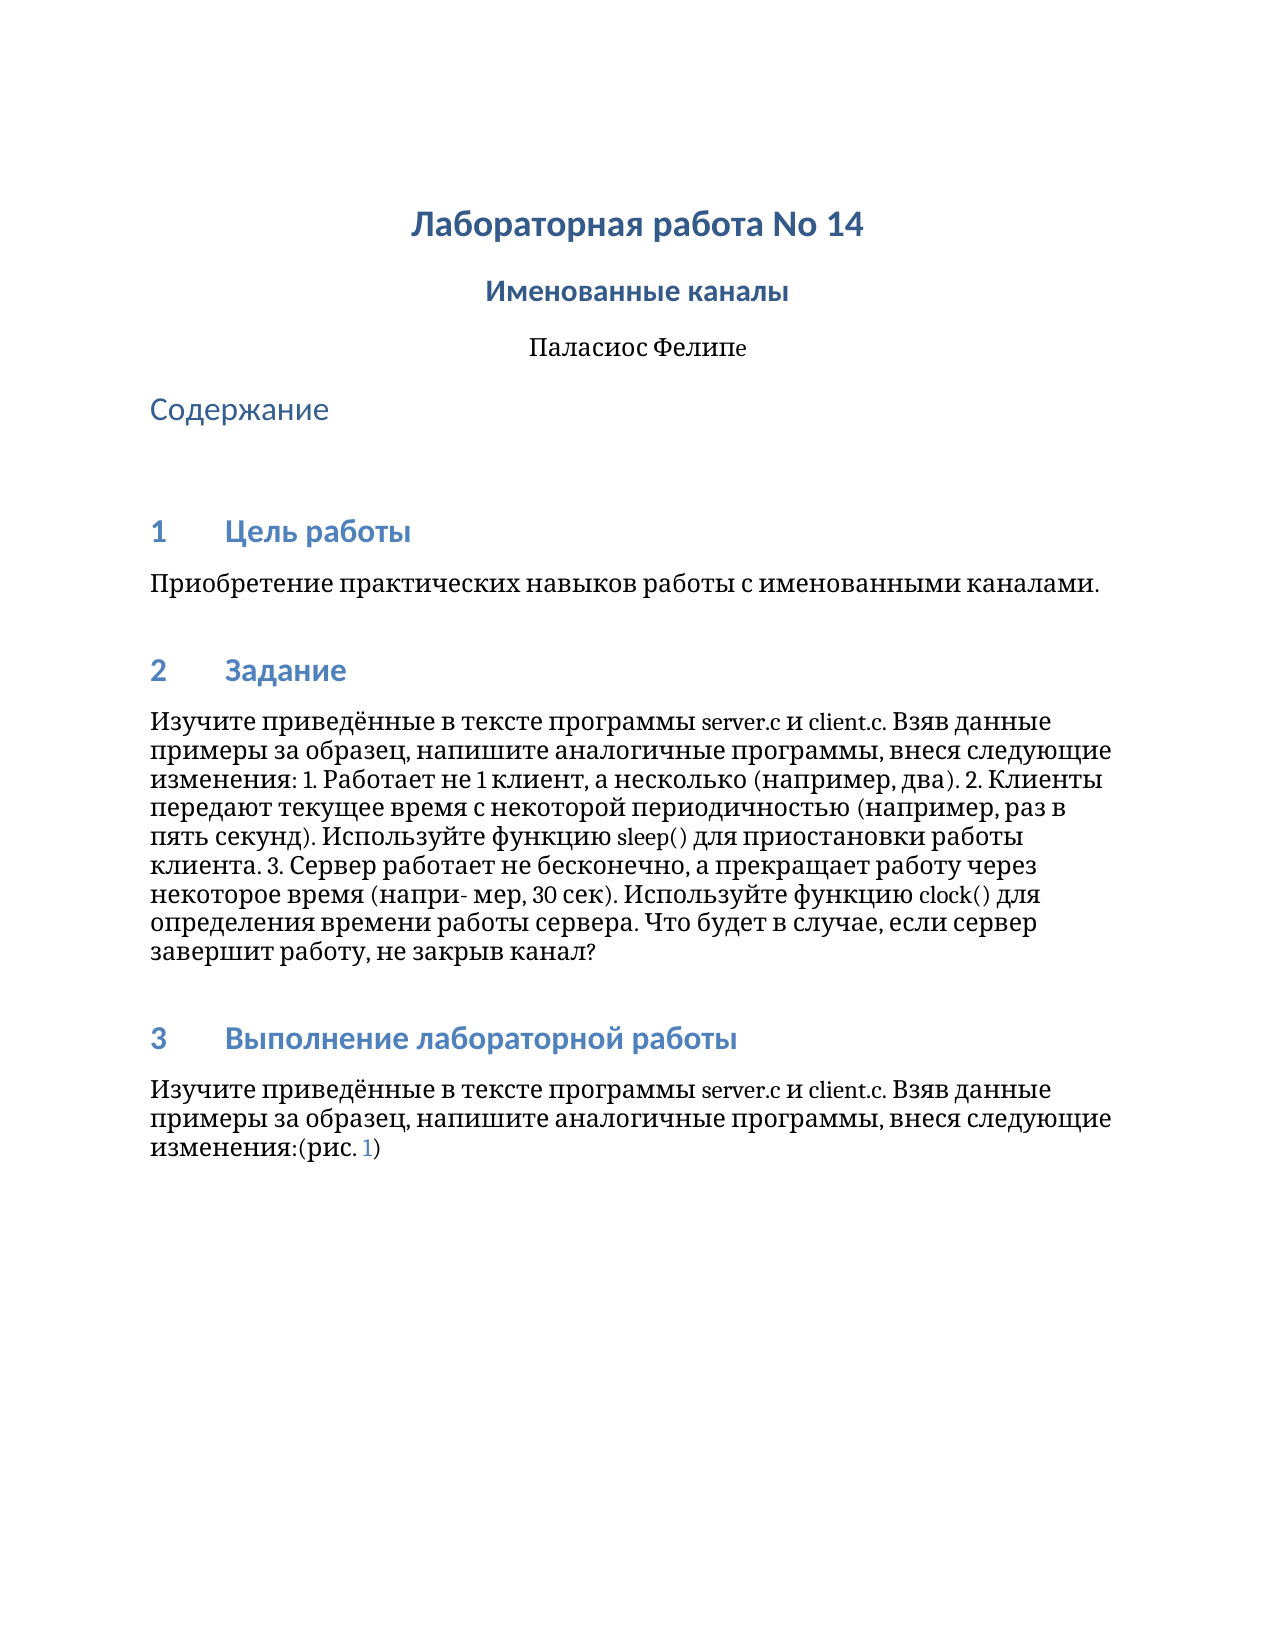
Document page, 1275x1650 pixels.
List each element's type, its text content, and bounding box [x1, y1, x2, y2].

title Лабораторная работа No 14 [150, 200, 1125, 246]
text Изучите приведённые в тексте программы server.c и client.c. Взяв данные примеры за образец, напишите аналогичные программы, внеся следующие изменения: 1. Работает не 1 клиент, а несколько (например, два). 2. Клиенты передают текущее время с некоторой периодичностью (например, раз в пять секунд). Используйте функцию sleep() для приостановки работы клиента. 3. Сервер работает не бесконечно, а прекращает работу через некоторое время (напри- мер, 30 сек). Используйте функцию clock() для определения времени работы сервера. Что будет в случае, если сервер завершит работу, не закрыв канал? [150, 708, 1125, 967]
subtitle Именованные каналы [150, 271, 1125, 309]
subtitle 3 Выполнение лабораторной работы [150, 1017, 1125, 1058]
text Паласиос Фелипe [150, 334, 1125, 363]
subtitle 1 Цель работы [150, 510, 1125, 551]
subtitle 2 Задание [150, 649, 1125, 689]
text Изучите приведённые в тексте программы server.c и client.c. Взяв данные примеры за образец, напишите аналогичные программы, внеся следующие изменения:(рис. 1) [150, 1076, 1125, 1163]
text Приобретение практических навыков работы с именованными каналами. [150, 570, 1125, 599]
